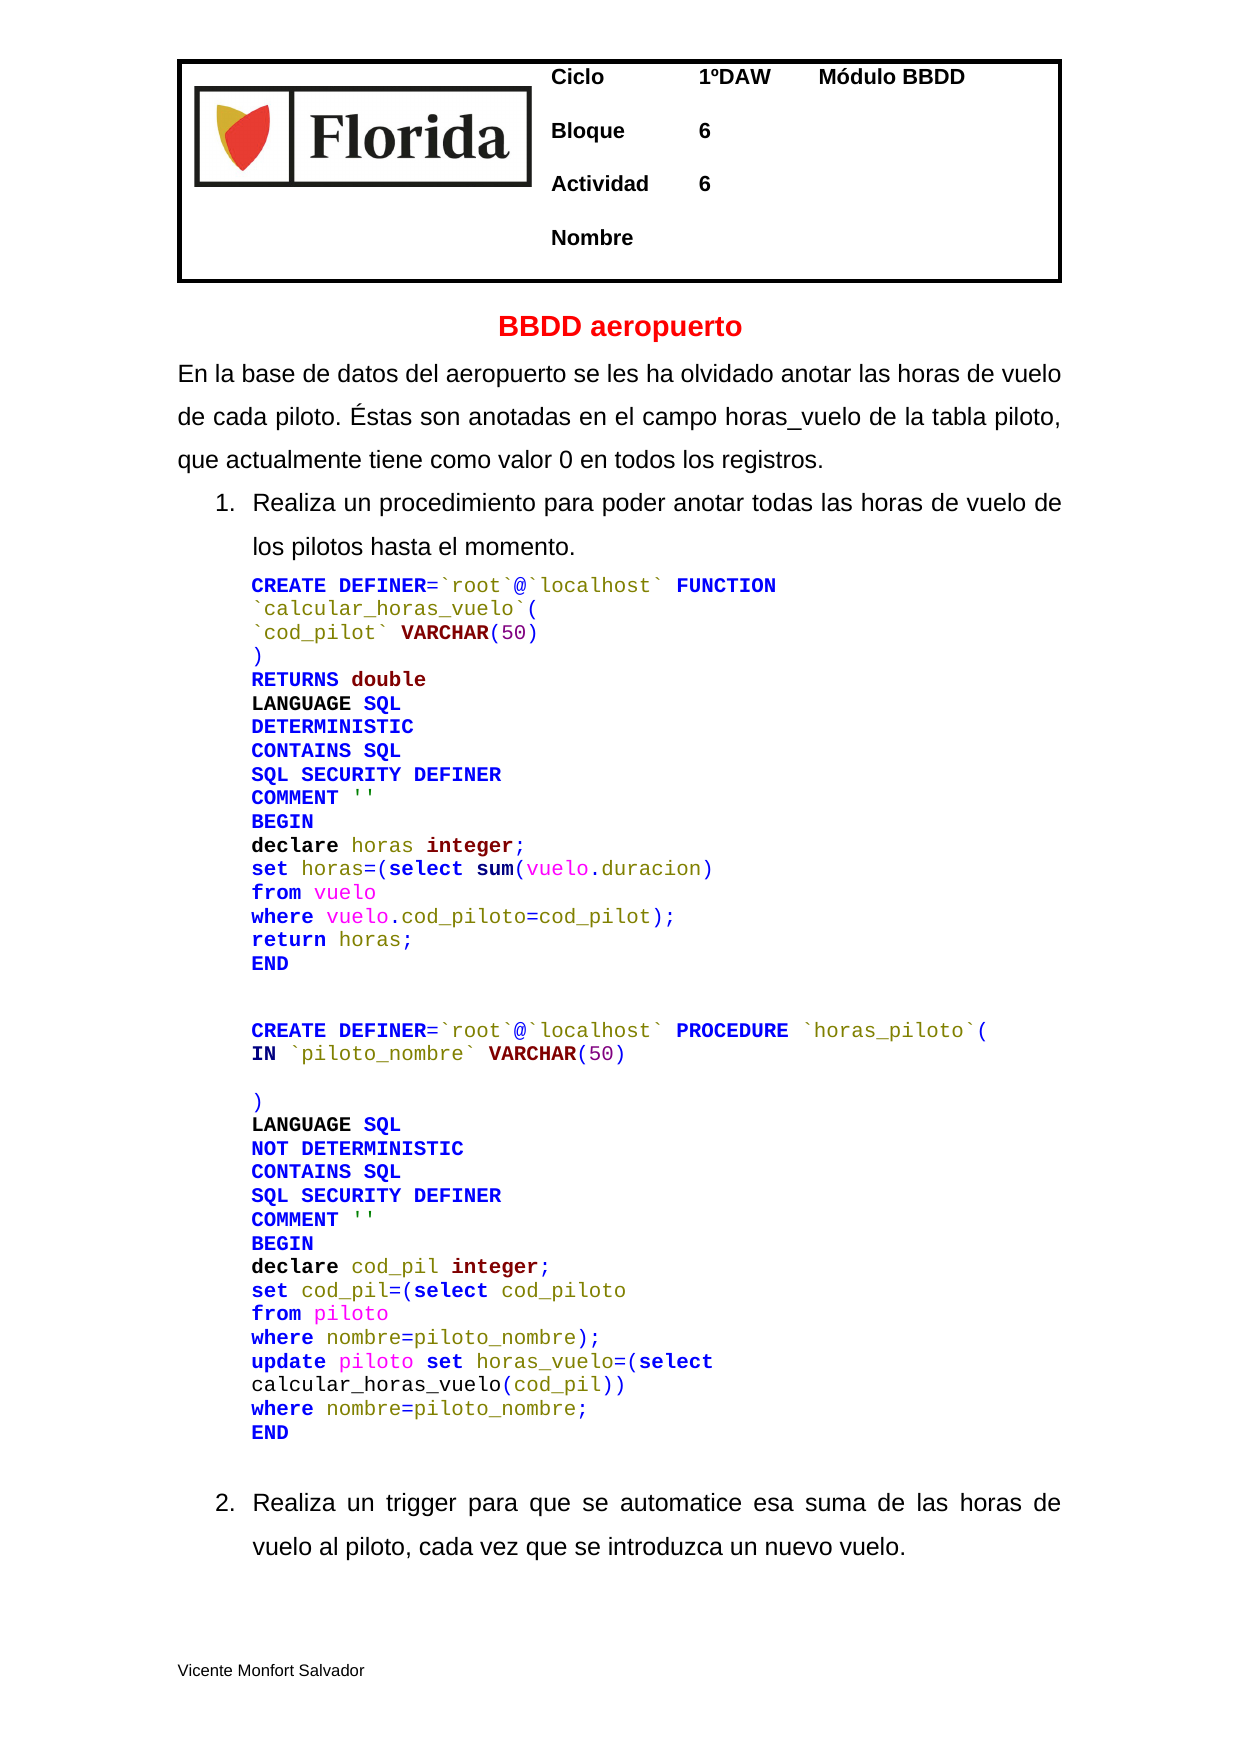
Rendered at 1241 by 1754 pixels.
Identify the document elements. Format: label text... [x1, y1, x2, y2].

text CREATE DEFINER=`root`@`localhost` PROCEDURE `horas_piloto`( [251, 1020, 1063, 1043]
text SQL SECURITY DEFINER [251, 1185, 1063, 1209]
text END [251, 1422, 1063, 1445]
picture [194, 86, 532, 187]
text LANGUAGE SQL [251, 693, 1063, 716]
text ) [251, 646, 1063, 669]
text set horas=(select sum(vuelo.duracion) [251, 858, 1063, 882]
text RETURNS double [251, 669, 1063, 693]
text COMMENT '' [251, 1209, 1063, 1232]
text IN `piloto_nombre` VARCHAR(50) [251, 1043, 1063, 1067]
text COMMENT '' [251, 787, 1063, 811]
text END [251, 953, 1063, 977]
text where nombre=piloto_nombre); [251, 1327, 1063, 1351]
text declare horas integer; [251, 835, 1063, 858]
text BEGIN [251, 1232, 1063, 1256]
text LANGUAGE SQL [251, 1114, 1063, 1138]
text BBDD aeropuerto [177, 309, 1063, 342]
list Realiza un procedimiento para poder anotar todas las horas de vuelo de los pilotos hasta el momento. [215, 488, 1063, 560]
text declare cod_pil integer; [251, 1256, 1063, 1280]
text `cod_pilot` VARCHAR(50) [251, 622, 1063, 646]
text SQL SECURITY DEFINER [251, 764, 1063, 787]
text set cod_pil=(select cod_piloto [251, 1280, 1063, 1303]
text from vuelo [251, 882, 1063, 906]
text ) [251, 1091, 1063, 1114]
text from piloto [251, 1303, 1063, 1327]
text where vuelo.cod_piloto=cod_pilot); [251, 906, 1063, 929]
text En la base de datos del aeropuerto se les ha olvidado anotar las horas de vuelo de cada piloto. Éstas son anotadas en el campo horas_vuelo de la tabla piloto, que actualmente tiene como valor 0 en todos los registros. [177, 359, 1063, 474]
text BEGIN [251, 811, 1063, 835]
list Realiza un trigger para que se automatice esa suma de las horas de vuelo al piloto, cada vez que se introduzca un nuevo vuelo. [215, 1488, 1063, 1560]
text NOT DETERMINISTIC [251, 1138, 1063, 1162]
text CONTAINS SQL [251, 1162, 1063, 1185]
text return horas; [251, 929, 1063, 953]
text CONTAINS SQL [251, 740, 1063, 764]
text DETERMINISTIC [251, 716, 1063, 740]
text CREATE DEFINER=`root`@`localhost` FUNCTION `calcular_horas_vuelo`( [251, 574, 1063, 622]
text where nombre=piloto_nombre; [251, 1398, 1063, 1422]
text update piloto set horas_vuelo=(select calcular_horas_vuelo(cod_pil)) [251, 1351, 1063, 1398]
